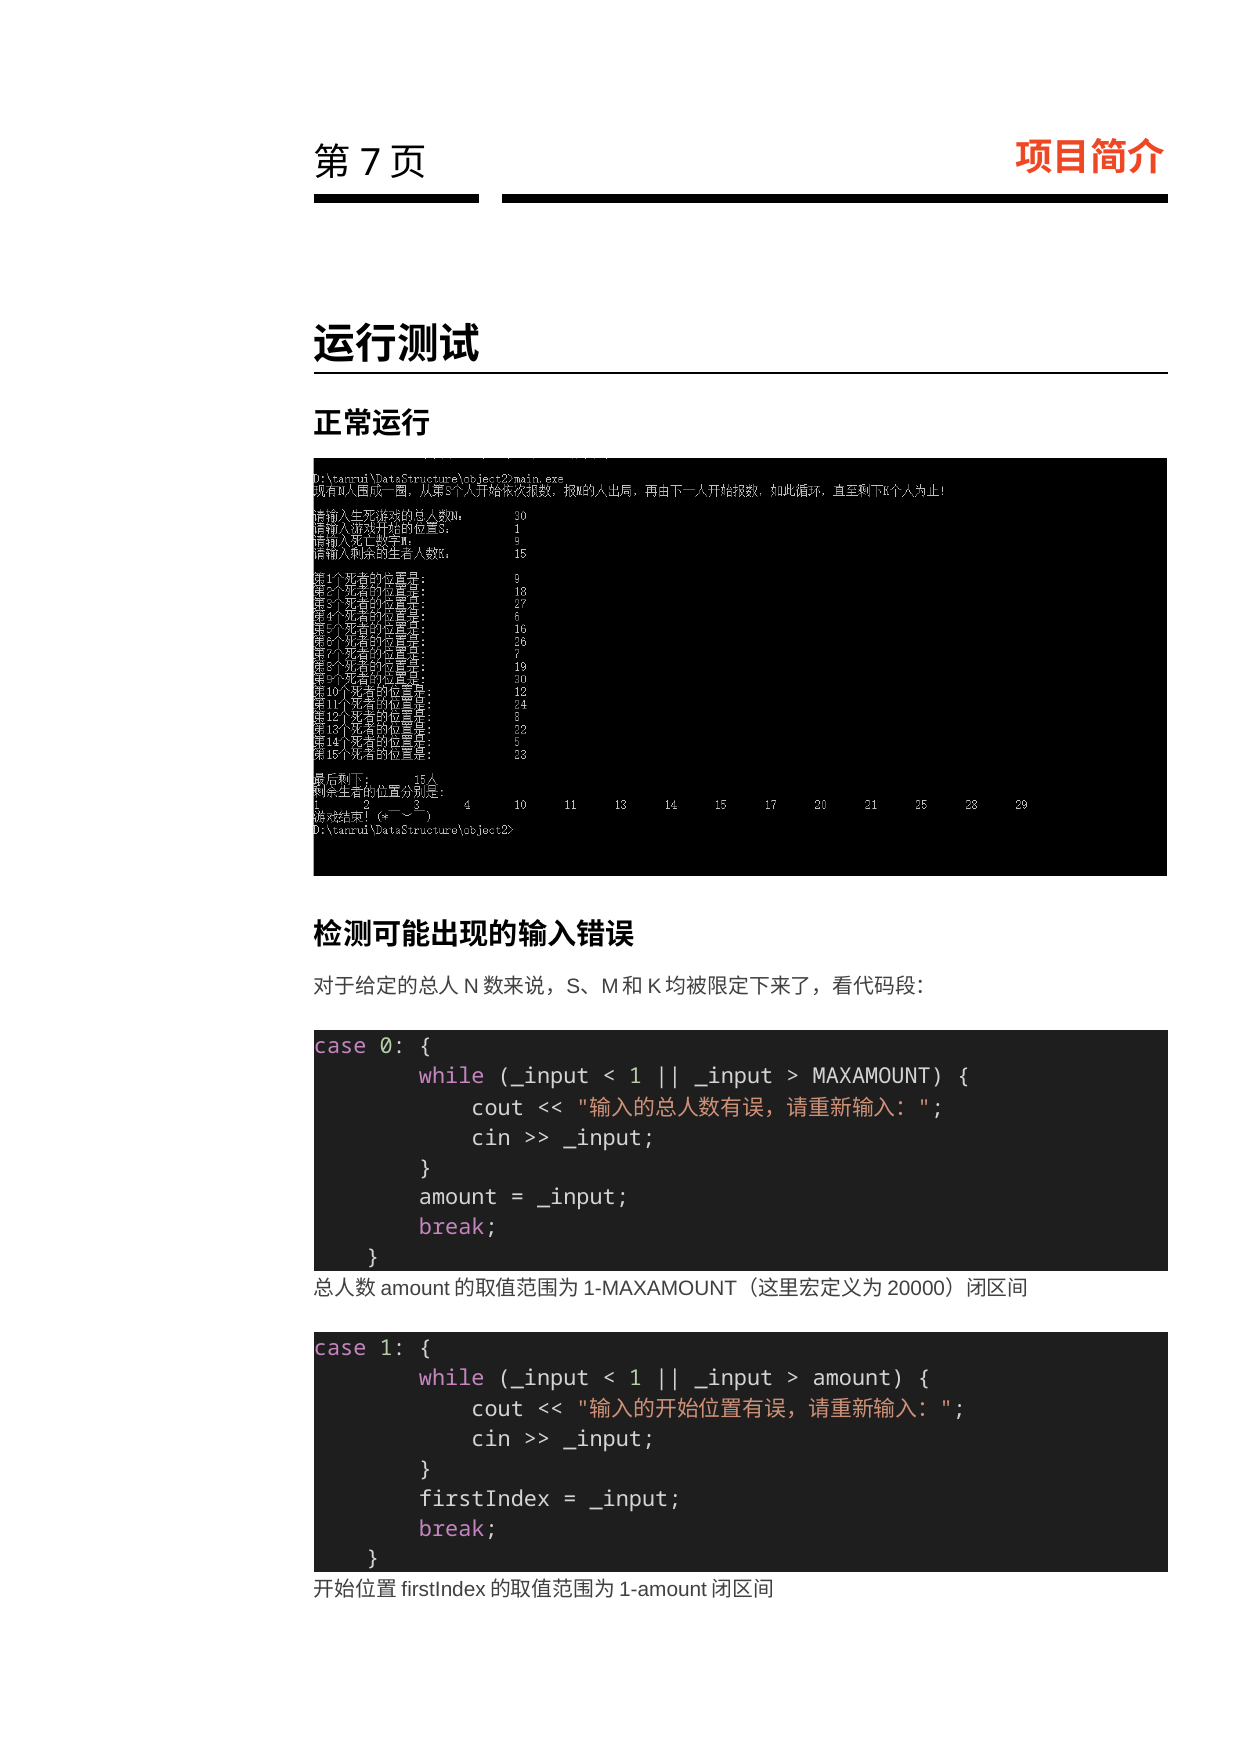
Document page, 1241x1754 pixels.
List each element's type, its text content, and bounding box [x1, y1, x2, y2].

text 开始位置firstIndex的取值范围为1-amount闭区间 [314, 1572, 1168, 1602]
text 总人数amount的取值范围为1-MAXAMOUNT（这里宏定义为20000）闭区间 [314, 1271, 1168, 1301]
text 对于给定的总人N数来说，S、M和K均被限定下来了，看代码段： [314, 969, 1168, 999]
text cout << "输入的总人数有误，请重新输入："; [314, 1090, 1168, 1122]
text case 1: { [314, 1332, 1168, 1362]
text amount = _input; [314, 1181, 1168, 1211]
text while (_input < 1 || _input > MAXAMOUNT) { [314, 1060, 1168, 1090]
text break; [314, 1211, 1168, 1241]
text cin >> _input; [314, 1423, 1168, 1453]
text case 0: { [314, 1030, 1168, 1060]
text } [314, 1152, 1168, 1181]
text break; [314, 1512, 1168, 1542]
text } [314, 1542, 1168, 1572]
text cout << "输入的开始位置有误，请重新输入："; [314, 1391, 1168, 1423]
text firstIndex = _input; [314, 1483, 1168, 1512]
subtitle 正常运行 [314, 399, 1168, 442]
text } [314, 1453, 1168, 1483]
picture [313, 458, 1167, 876]
text } [314, 1241, 1168, 1271]
text while (_input < 1 || _input > amount) { [314, 1362, 1168, 1391]
text cin >> _input; [314, 1122, 1168, 1152]
subtitle 检测可能出现的输入错误 [314, 910, 1168, 952]
subtitle 运行测试 [314, 310, 1168, 372]
